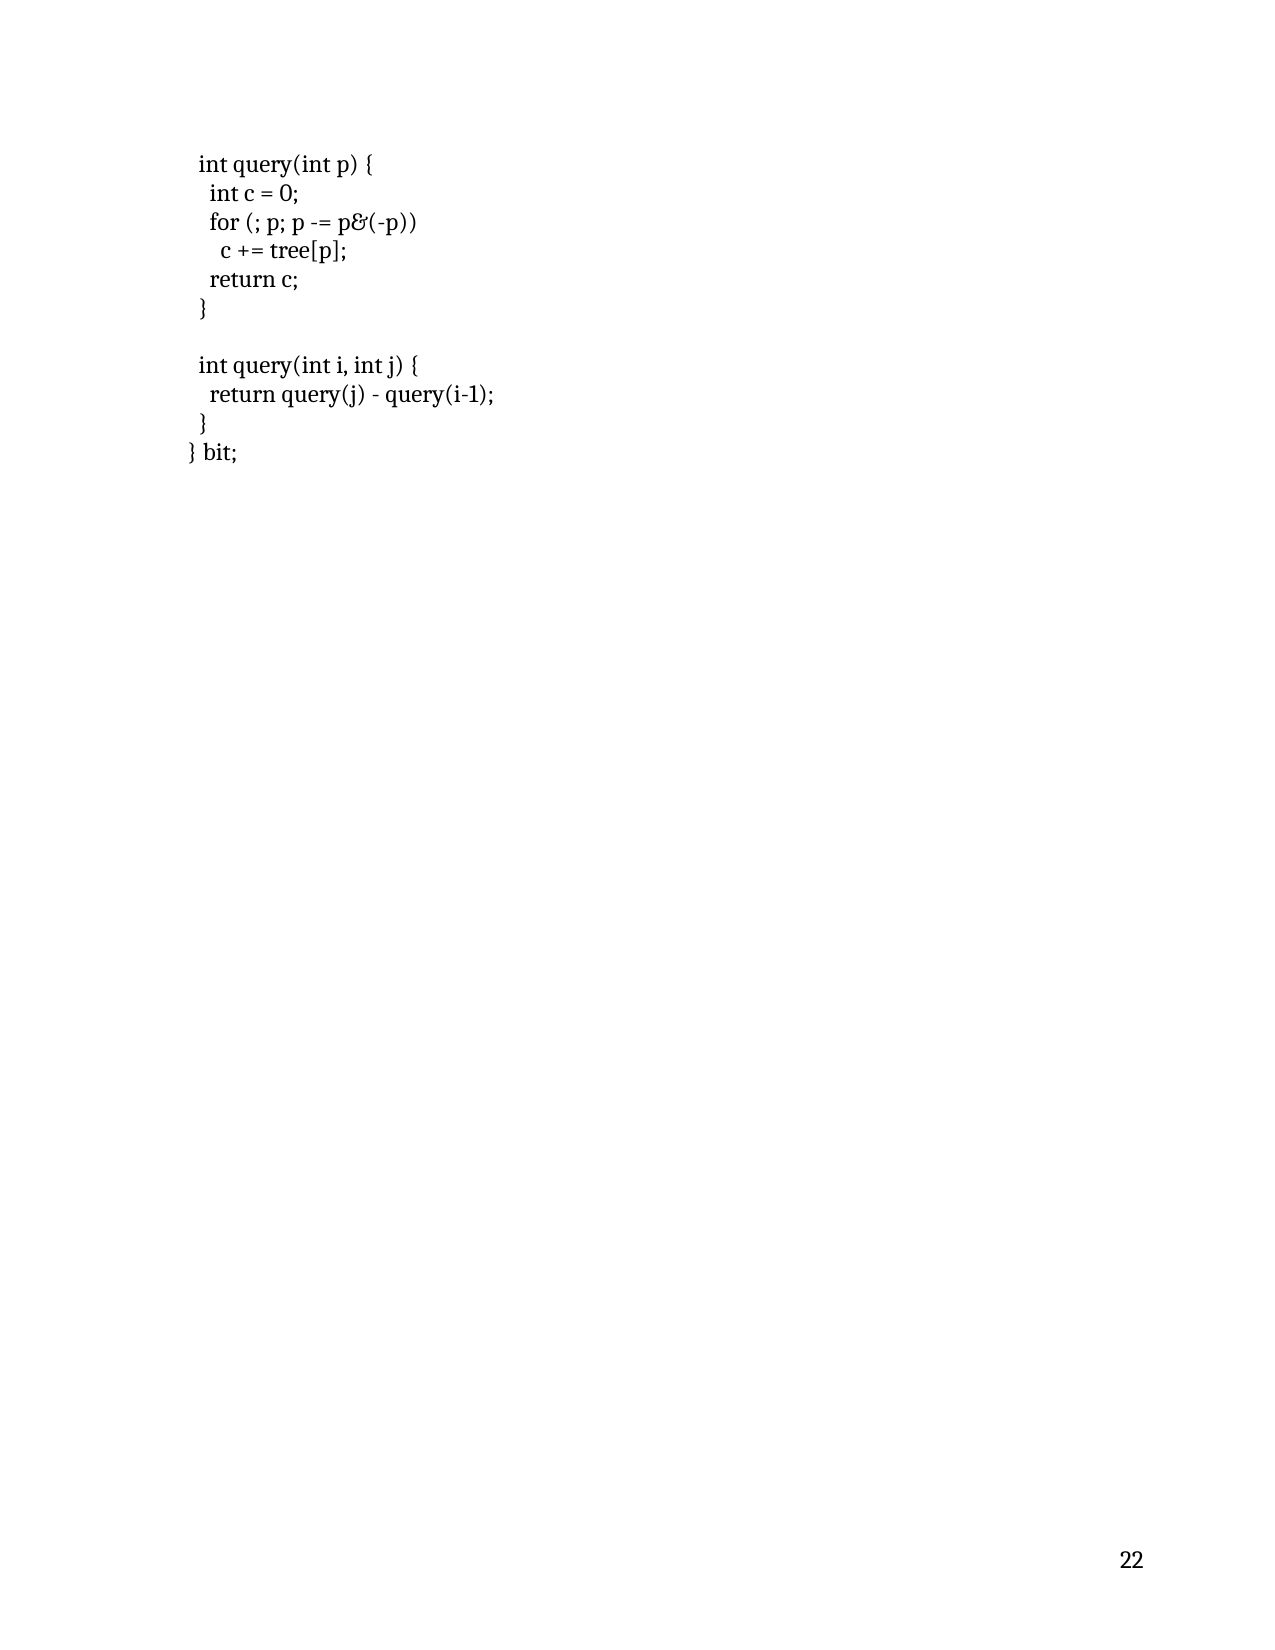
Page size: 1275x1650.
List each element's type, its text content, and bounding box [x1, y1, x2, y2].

text int query(int i, int j) { [187, 351, 1144, 380]
text int c = 0; [187, 179, 1144, 207]
text for (; p; p -= p&(-p)) [187, 207, 1144, 236]
text c += tree[p]; [187, 236, 1144, 265]
text return c; [187, 265, 1144, 294]
text int query(int p) { [187, 150, 1144, 179]
text } bit; [187, 437, 1144, 466]
text return query(j) - query(i-1); [187, 380, 1144, 409]
text } [187, 409, 1144, 437]
text } [187, 294, 1144, 322]
